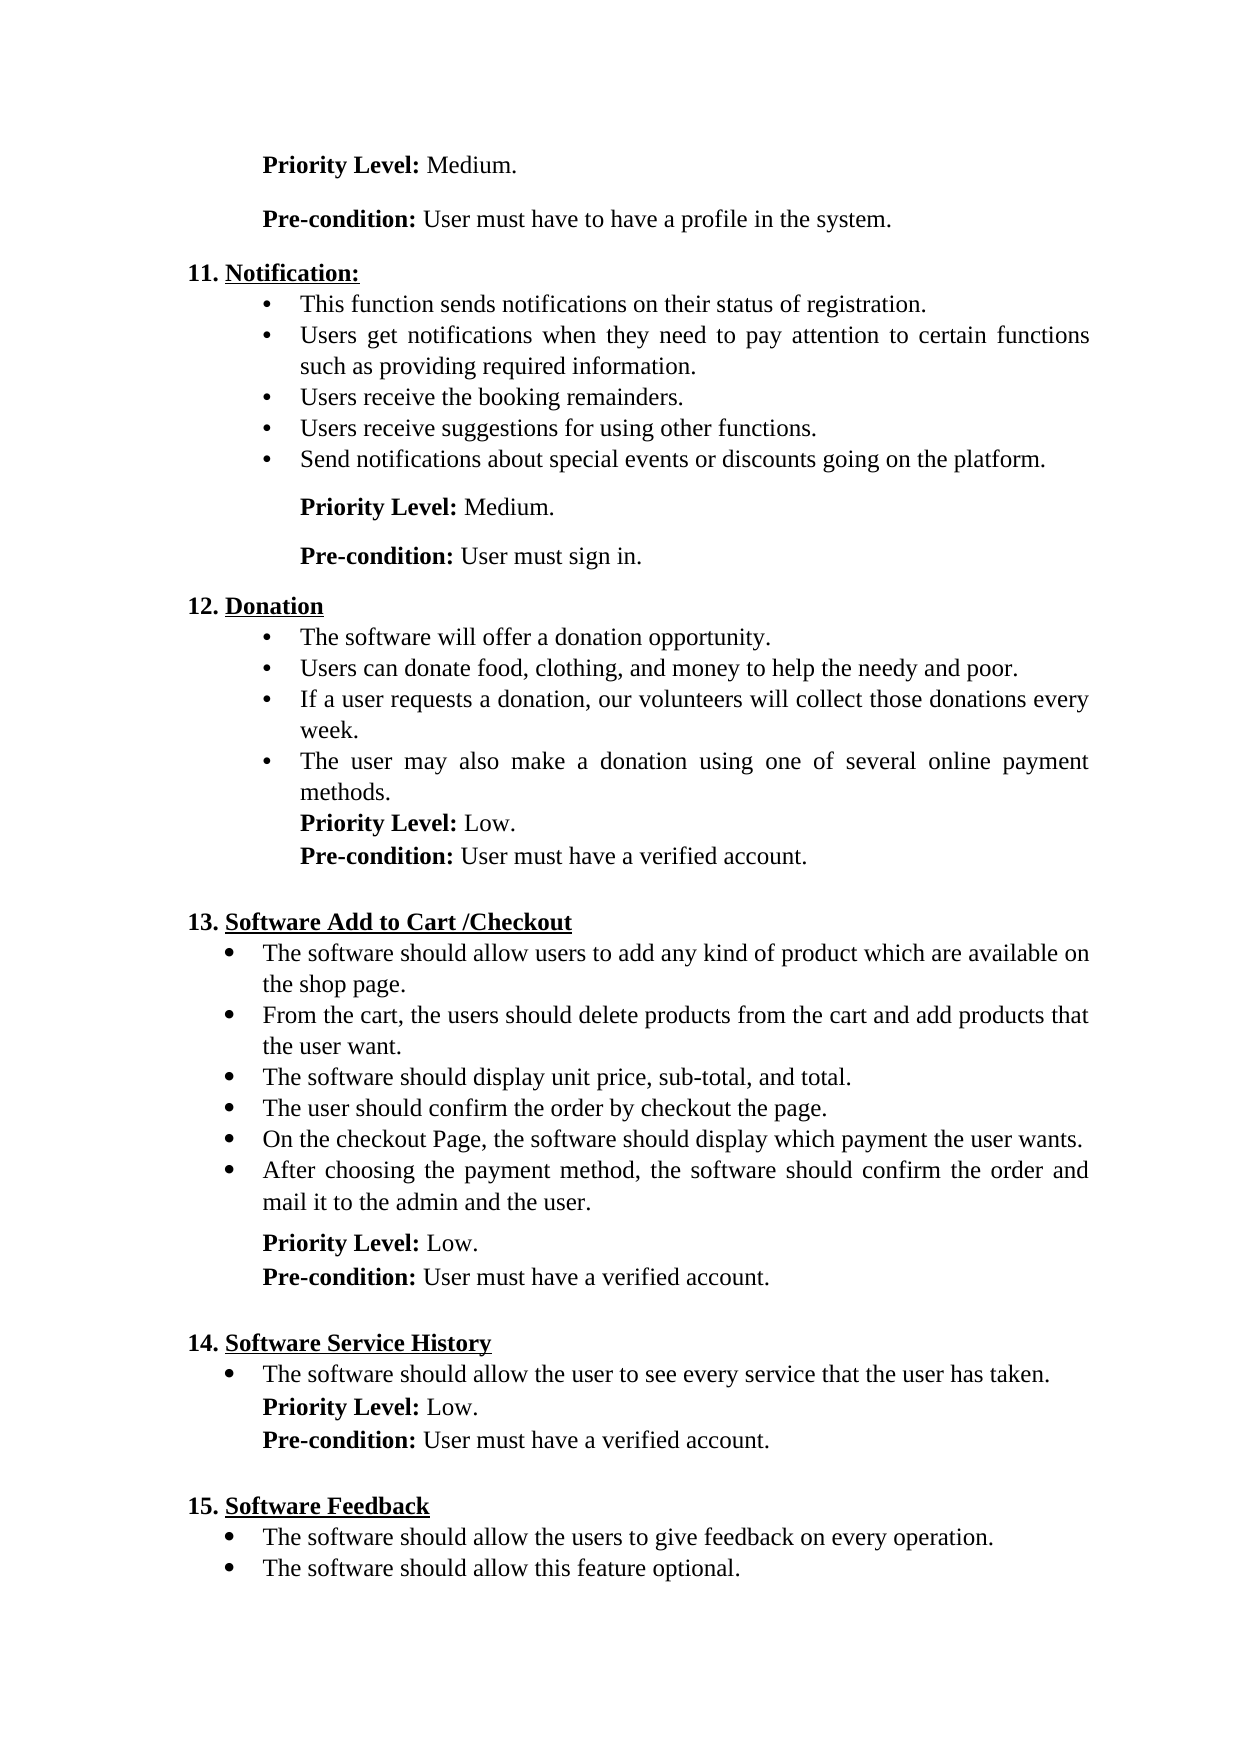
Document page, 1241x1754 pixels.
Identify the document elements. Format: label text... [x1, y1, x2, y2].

list This function sends notifications on their status of registration. [262, 289, 1090, 317]
list Users get notifications when they need to pay attention to certain functions such as providing required information. [262, 320, 1090, 379]
list Priority Level: Low. [300, 808, 1090, 837]
list If a user requests a donation, our volunteers will collect those donations every week. [262, 684, 1090, 744]
list On the checkout Page, the software should display which payment the user wants. [225, 1124, 1090, 1153]
list The software should display unit price, sub-total, and total. [225, 1062, 1090, 1091]
list The software will offer a donation opportunity. [262, 622, 1090, 651]
list The software should allow users to add any kind of product which are available on the shop page. [225, 938, 1090, 998]
list Send notifications about special events or discounts going on the platform. [262, 444, 1090, 473]
list Users receive the booking remainders. [262, 382, 1090, 411]
text Priority Level: Medium. [225, 492, 1090, 520]
text Pre-condition: User must sign in. [225, 541, 1090, 570]
list The user may also make a donation using one of several online payment methods. [262, 746, 1090, 806]
list From the cart, the users should delete products from the cart and add products that the user want. [225, 1000, 1090, 1060]
list Pre-condition: User must have a verified account. [262, 1262, 1090, 1290]
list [262, 1425, 1090, 1454]
list Pre-condition: User must have a verified account. [300, 841, 1090, 870]
text Priority Level: Medium. [187, 150, 1090, 179]
list The software should allow the user to see every service that the user has taken. [225, 1359, 1090, 1387]
list Software Add to Cart /Checkout [187, 907, 1090, 936]
list Notification: [187, 258, 1090, 286]
list Priority Level: Low. [262, 1228, 1090, 1257]
text Pre-condition: User must have to have a profile in the system. [187, 204, 1090, 233]
list Users receive suggestions for using other functions. [262, 413, 1090, 442]
list Software Feedback [187, 1491, 1090, 1520]
list The software should allow this feature optional. [225, 1553, 1090, 1582]
list Priority Level: Low. [262, 1392, 1090, 1421]
list Software Service History [187, 1328, 1090, 1356]
list Donation [187, 591, 1090, 619]
list The user should confirm the order by checkout the page. [225, 1093, 1090, 1122]
list The software should allow the users to give feedback on every operation. [225, 1522, 1090, 1551]
list Users can donate food, clothing, and money to help the needy and poor. [262, 653, 1090, 682]
list After choosing the payment method, the software should confirm the order and mail it to the admin and the user. [225, 1156, 1090, 1215]
